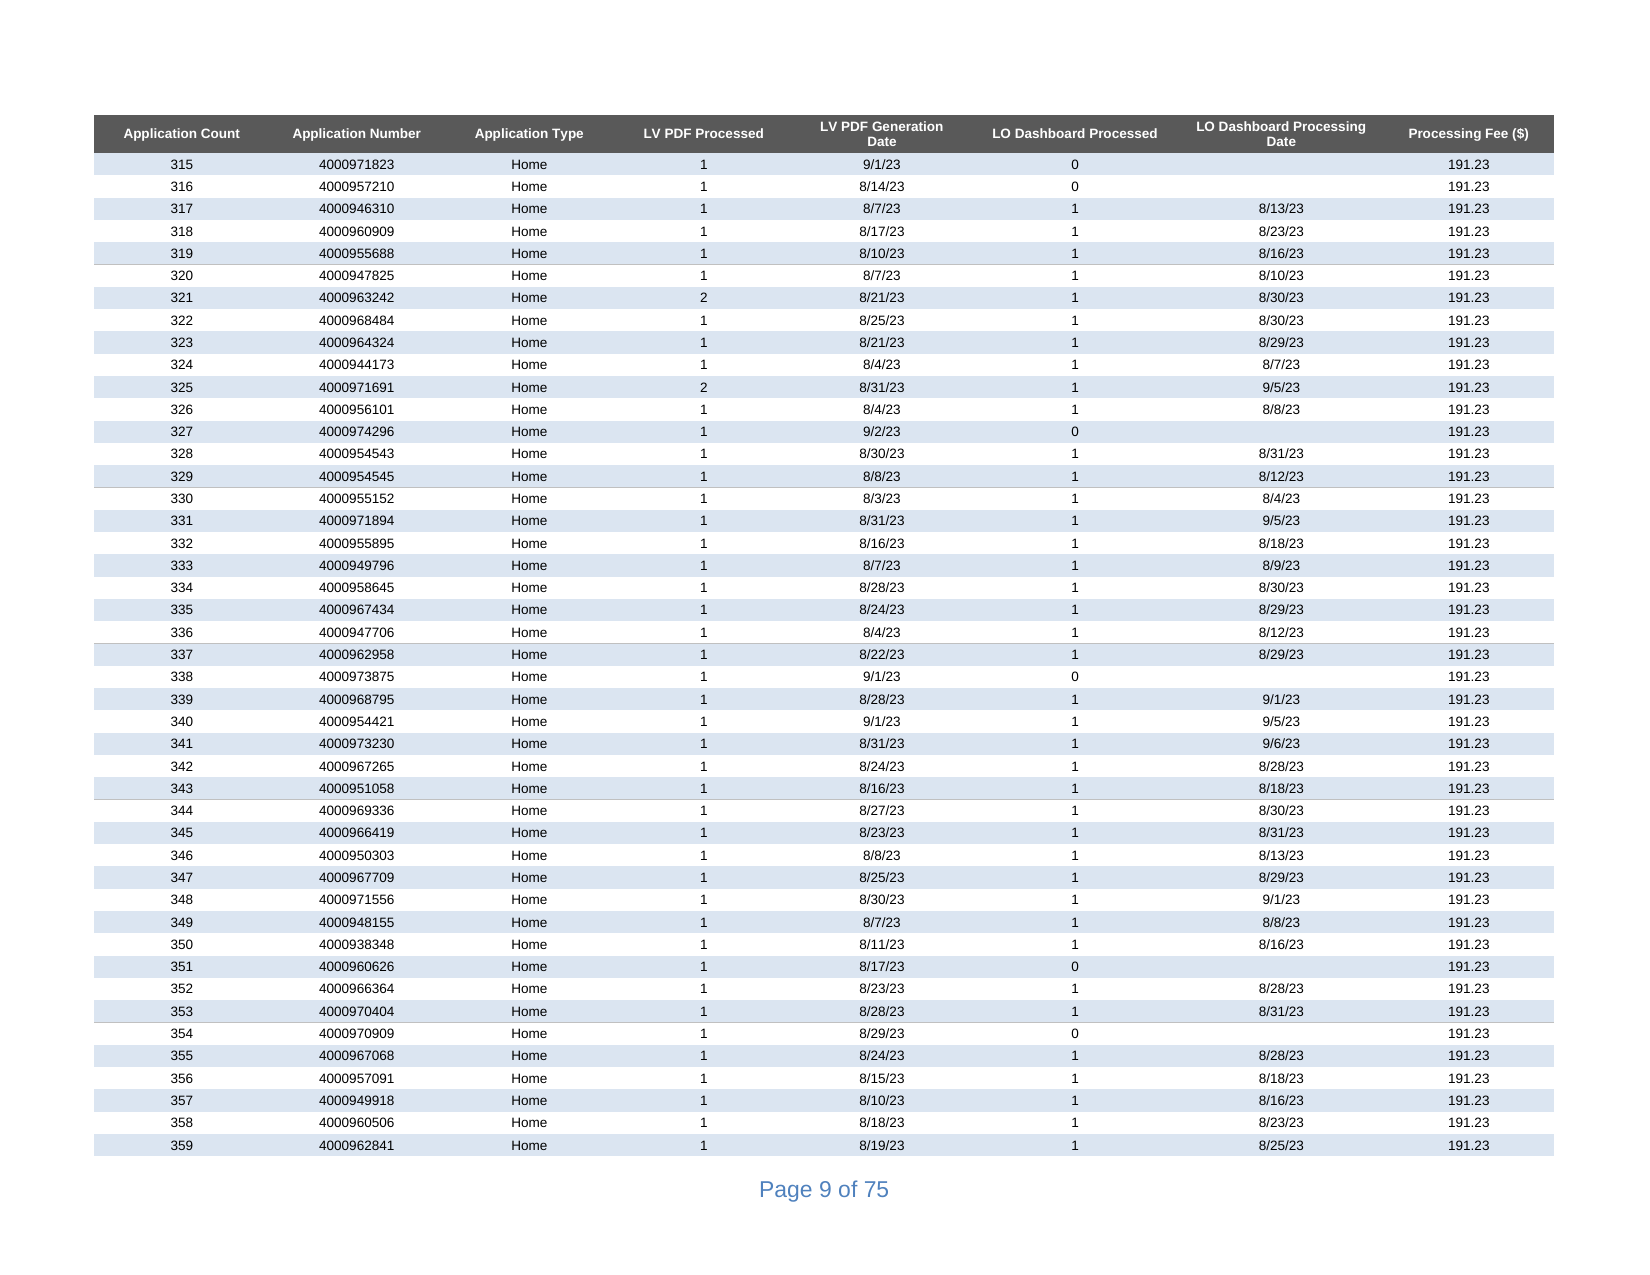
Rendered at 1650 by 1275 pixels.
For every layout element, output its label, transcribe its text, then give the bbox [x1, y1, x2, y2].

table_header LO Dashboard Processing Date [1179, 115, 1383, 153]
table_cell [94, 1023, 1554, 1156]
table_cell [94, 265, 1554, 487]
table_header LV PDF Generation Date [793, 115, 971, 153]
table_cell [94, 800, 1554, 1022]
table_header LO Dashboard Processed [971, 115, 1179, 153]
table_header Application Number [269, 115, 444, 153]
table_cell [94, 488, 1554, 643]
table_header Processing Fee ($) [1383, 115, 1554, 153]
table_header Application Type [444, 115, 614, 153]
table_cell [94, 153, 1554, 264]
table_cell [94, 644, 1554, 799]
table_header LV PDF Processed [614, 115, 793, 153]
table_header Application Count [94, 115, 269, 153]
